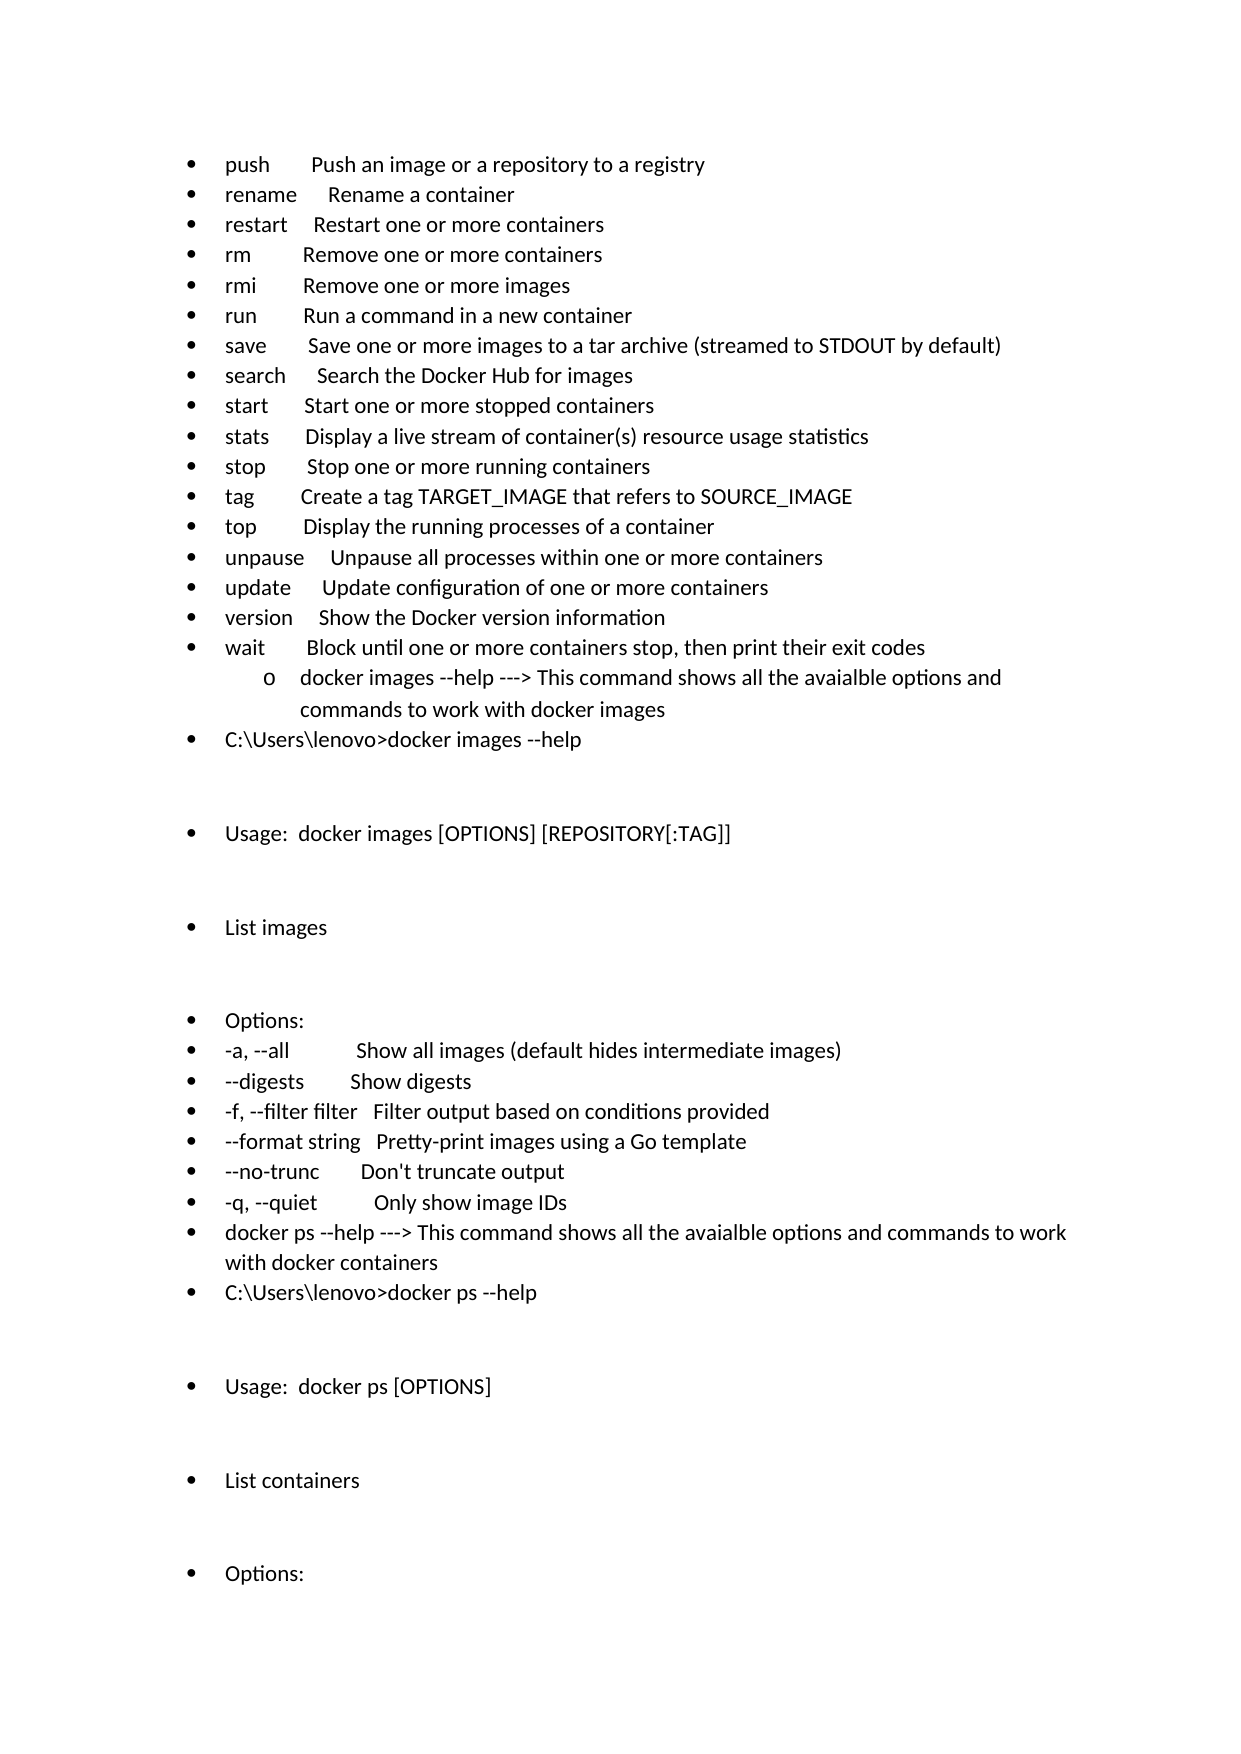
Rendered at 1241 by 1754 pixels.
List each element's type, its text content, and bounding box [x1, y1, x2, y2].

list --digests Show digests [187, 1067, 1090, 1095]
list Options: [187, 1559, 1090, 1587]
list push Push an image or a repository to a registry [187, 150, 1090, 178]
list search Search the Docker Hub for images [187, 361, 1090, 389]
list stop Stop one or more running containers [187, 452, 1090, 480]
list --format string Pretty-print images using a Go template [187, 1127, 1090, 1155]
list rename Rename a container [187, 180, 1090, 208]
list docker ps --help ---> This command shows all the avaialble options and commands to work with docker containers [187, 1218, 1090, 1276]
list unpause Unpause all processes within one or more containers [187, 543, 1090, 571]
list start Start one or more stopped containers [187, 392, 1090, 420]
list List images [187, 913, 1090, 941]
list --no-trunc Don't truncate output [187, 1157, 1090, 1185]
list Usage: docker images [OPTIONS] [REPOSITORY[:TAG]] [187, 819, 1090, 847]
list version Show the Docker version information [187, 603, 1090, 631]
list wait Block until one or more containers stop, then print their exit codes [187, 633, 1090, 661]
list rmi Remove one or more images [187, 271, 1090, 299]
list -f, --filter filter Filter output based on conditions provided [187, 1097, 1090, 1125]
list docker images --help ---> This command shows all the avaialble options and commands to work with docker images [262, 663, 1090, 723]
list C:\Users\lenovo>docker images --help [187, 725, 1090, 753]
list Usage: docker ps [OPTIONS] [187, 1372, 1090, 1400]
list stats Display a live stream of container(s) resource usage statistics [187, 422, 1090, 450]
list save Save one or more images to a tar archive (streamed to STDOUT by default) [187, 331, 1090, 359]
list -a, --all Show all images (default hides intermediate images) [187, 1037, 1090, 1064]
list tag Create a tag TARGET_IMAGE that refers to SOURCE_IMAGE [187, 482, 1090, 510]
list top Display the running processes of a container [187, 512, 1090, 541]
list Options: [187, 1006, 1090, 1034]
list -q, --quiet Only show image IDs [187, 1188, 1090, 1216]
list List containers [187, 1466, 1090, 1494]
list C:\Users\lenovo>docker ps --help [187, 1278, 1090, 1306]
list update Update configuration of one or more containers [187, 573, 1090, 601]
list run Run a command in a new container [187, 301, 1090, 329]
list rm Remove one or more containers [187, 241, 1090, 269]
list restart Restart one or more containers [187, 210, 1090, 238]
